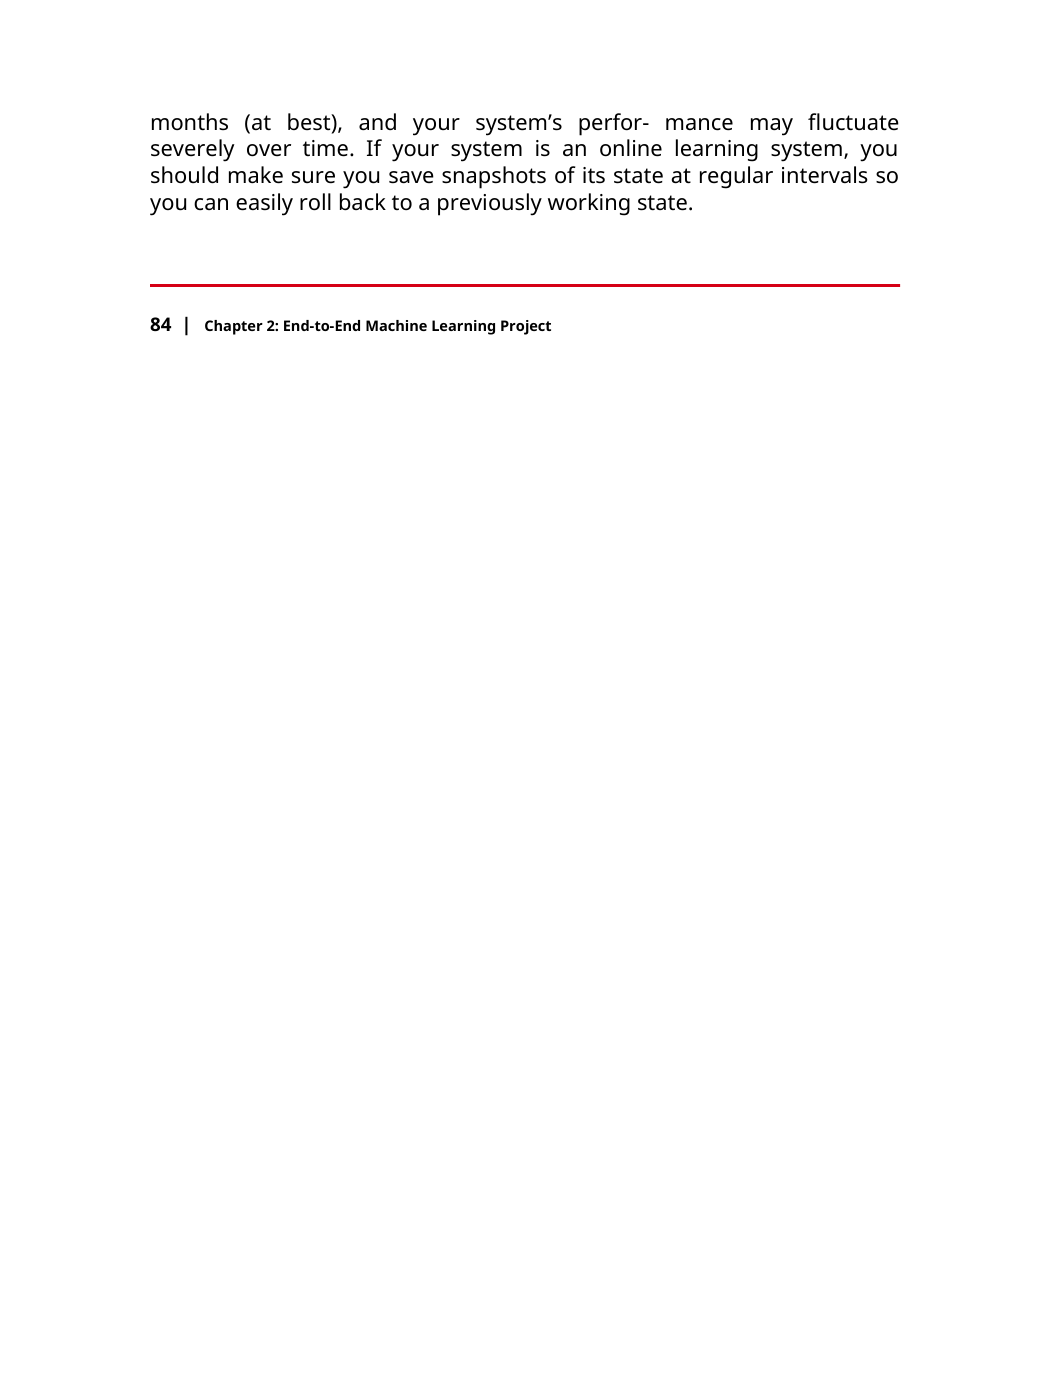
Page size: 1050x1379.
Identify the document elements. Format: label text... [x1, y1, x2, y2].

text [150, 109, 900, 216]
text 84 | Chapter 2: End-to-End Machine Learning Project [150, 311, 900, 336]
